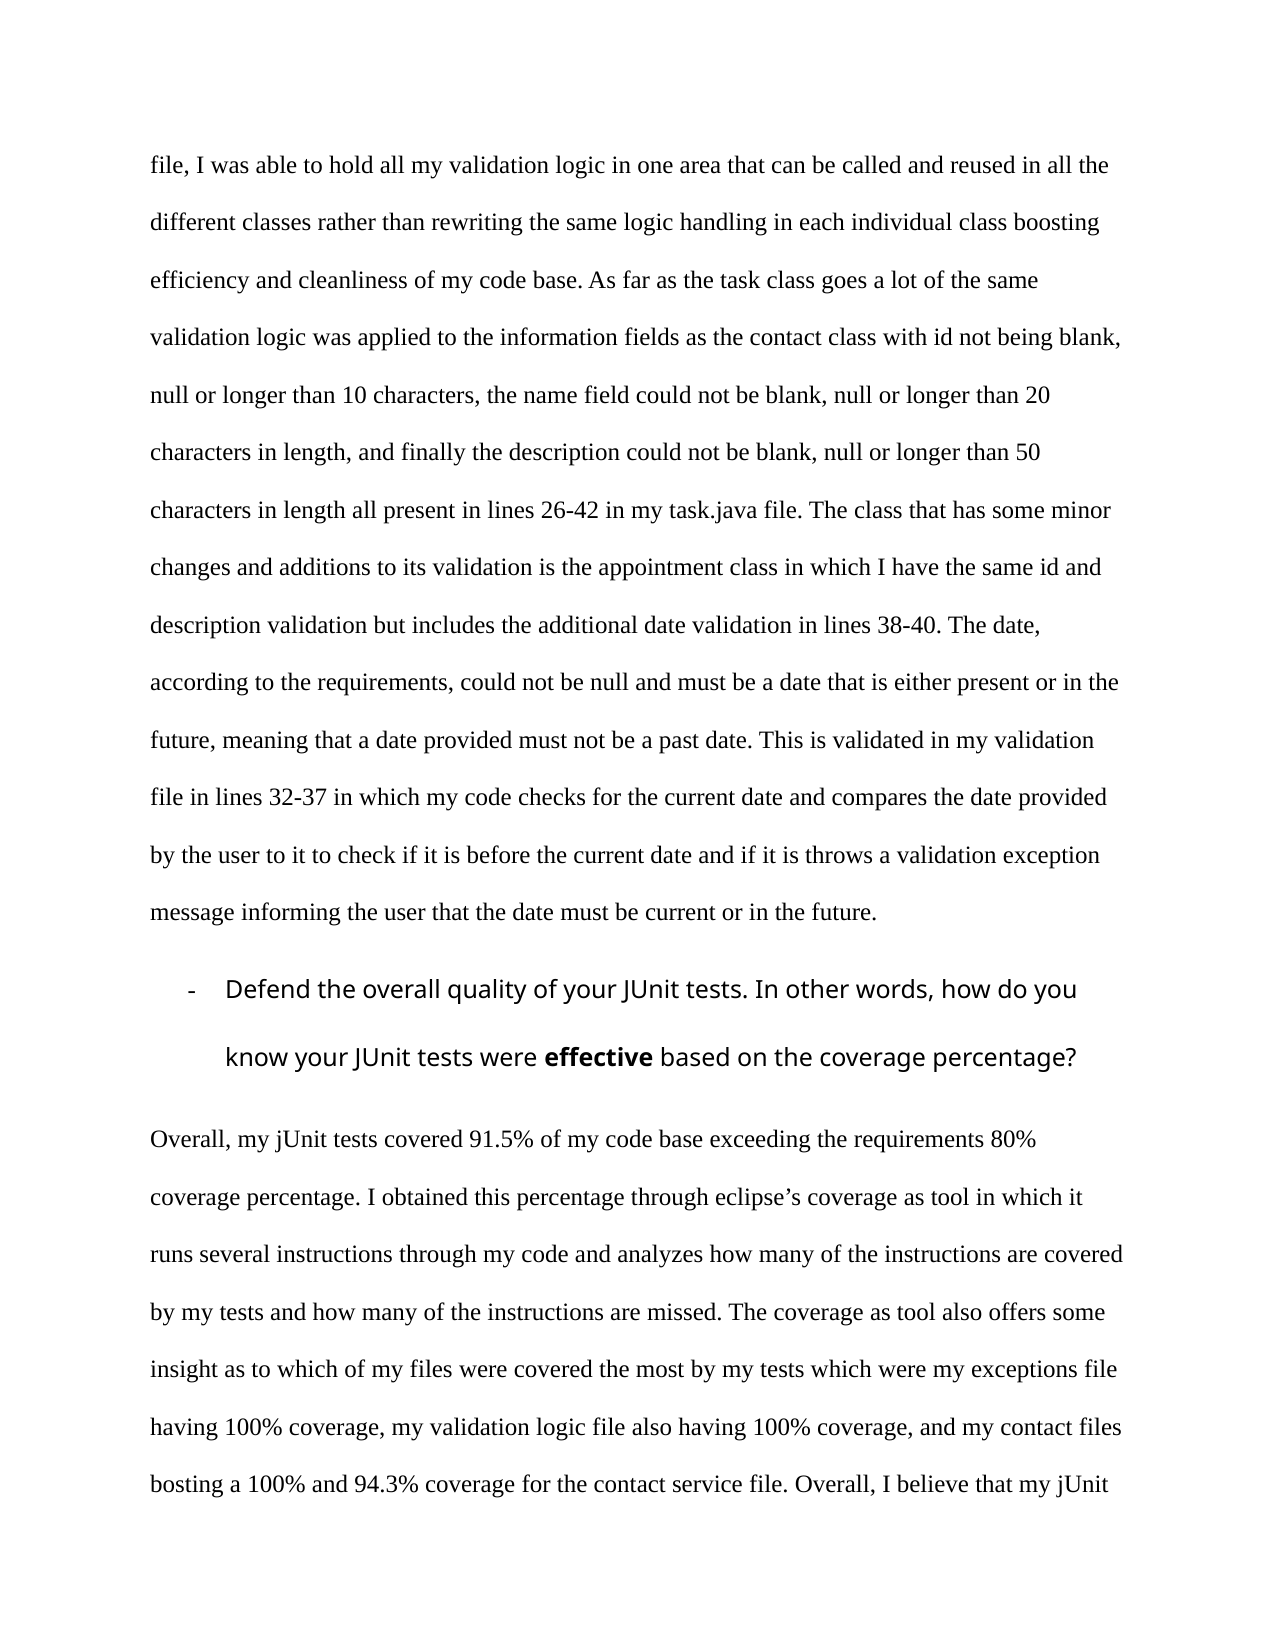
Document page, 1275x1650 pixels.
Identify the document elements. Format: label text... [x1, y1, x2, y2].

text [150, 150, 1125, 926]
list Defend the overall quality of your JUnit tests. In other words, how do you know your JUnit tests were effective based on the coverage percentage? [187, 972, 1125, 1074]
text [150, 1124, 1125, 1498]
